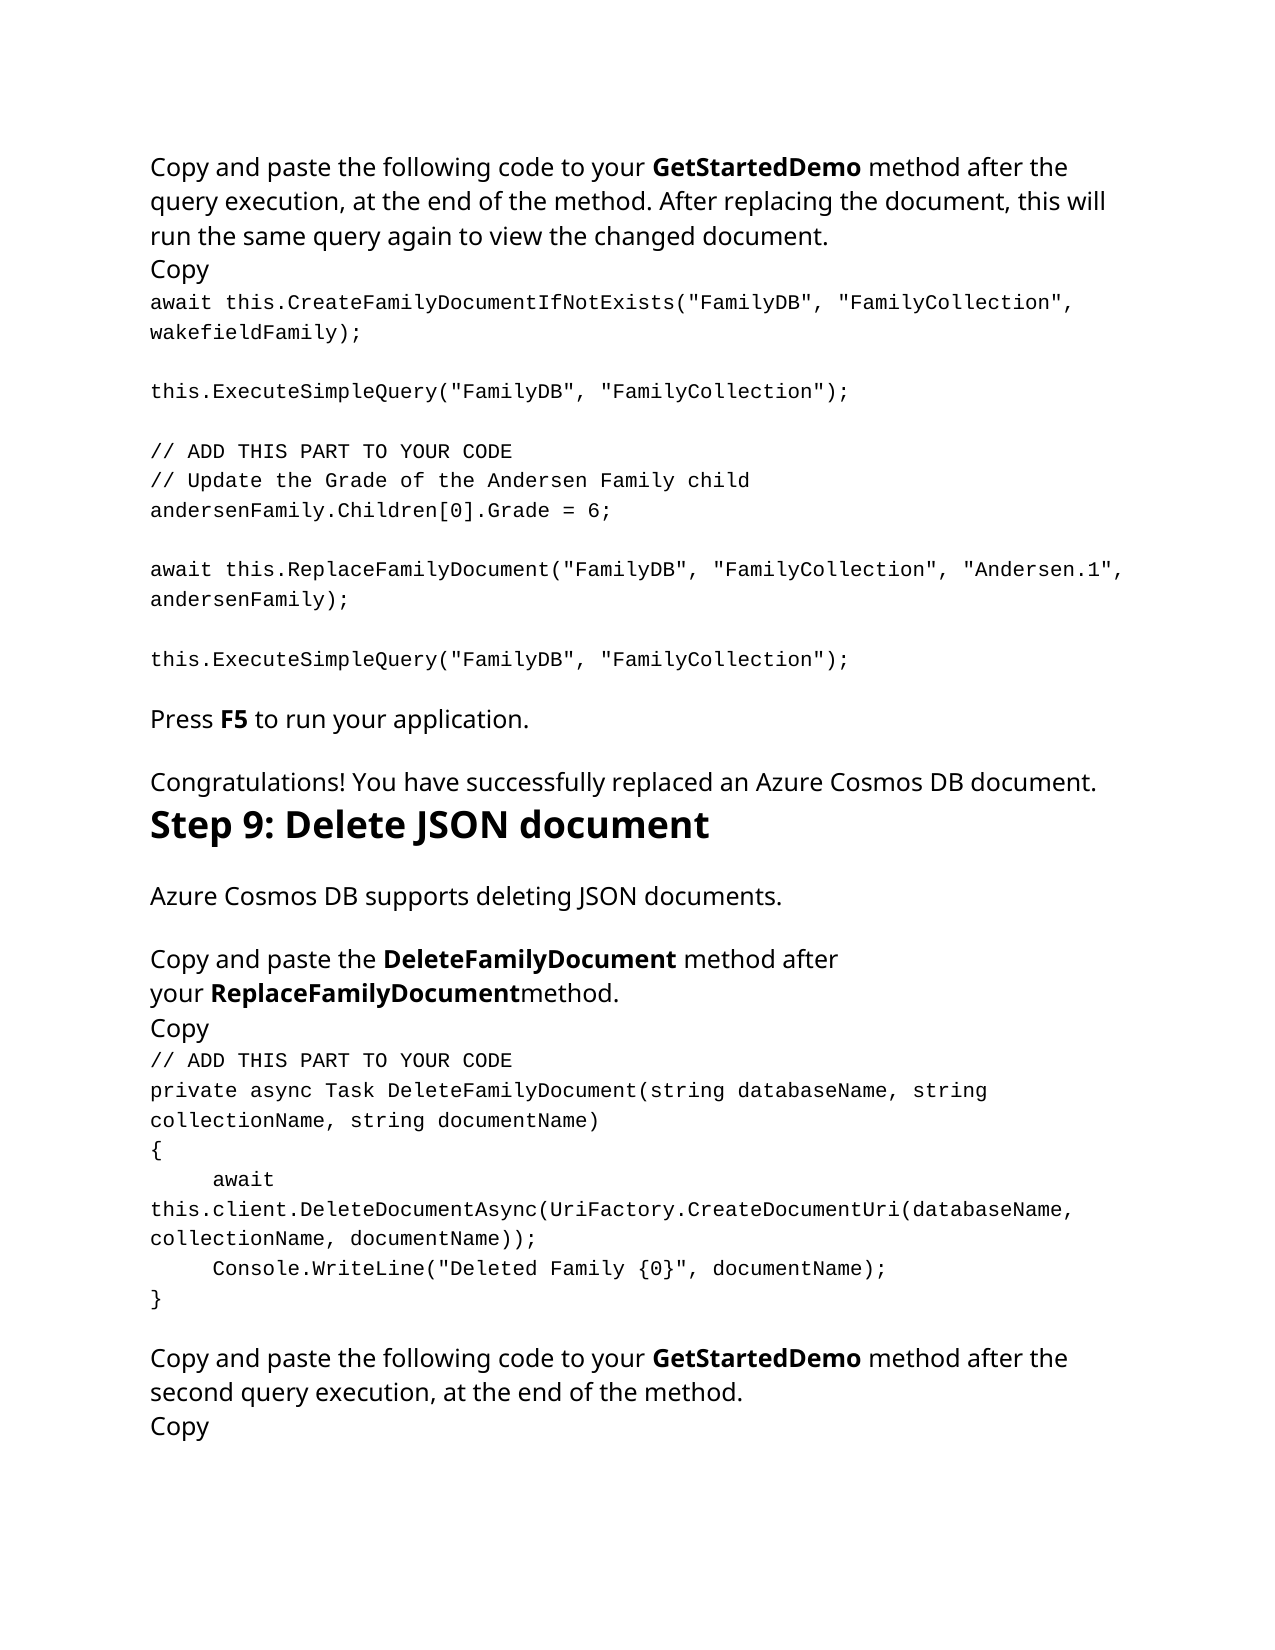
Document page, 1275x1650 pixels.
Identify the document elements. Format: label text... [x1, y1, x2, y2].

text await this.CreateFamilyDocumentIfNotExists("FamilyDB", "FamilyCollection", wakefieldFamily); [150, 286, 1125, 346]
text Press F5 to run your application. [150, 701, 1125, 735]
text Console.WriteLine("Deleted Family {0}", documentName); [150, 1252, 1125, 1282]
text { [150, 1133, 1125, 1163]
text Copy and paste the following code to your GetStartedDemo method after the query execution, at the end of the method. After replacing the document, this will run the same query again to view the changed document. [150, 150, 1125, 252]
text andersenFamily.Children[0].Grade = 6; [150, 494, 1125, 524]
text this.ExecuteSimpleQuery("FamilyDB", "FamilyCollection"); [150, 375, 1125, 405]
text private async Task DeleteFamilyDocument(string databaseName, string collectionName, string documentName) [150, 1074, 1125, 1133]
text // Update the Grade of the Andersen Family child [150, 464, 1125, 494]
text } [150, 1282, 1125, 1311]
text Copy [150, 1010, 1125, 1044]
text await this.ReplaceFamilyDocument("FamilyDB", "FamilyCollection", "Andersen.1", andersenFamily); [150, 553, 1125, 613]
text // ADD THIS PART TO YOUR CODE [150, 1044, 1125, 1074]
text Copy and paste the DeleteFamilyDocument method after your ReplaceFamilyDocumentmethod. [150, 942, 1125, 1010]
text this.ExecuteSimpleQuery("FamilyDB", "FamilyCollection"); [150, 642, 1125, 672]
text await this.client.DeleteDocumentAsync(UriFactory.CreateDocumentUri(databaseName, collectionName, documentName)); [150, 1163, 1125, 1252]
text Congratulations! You have successfully replaced an Azure Cosmos DB document. [150, 764, 1125, 799]
text Azure Cosmos DB supports deleting JSON documents. [150, 879, 1125, 913]
text Copy and paste the following code to your GetStartedDemo method after the second query execution, at the end of the method. [150, 1341, 1125, 1409]
text Step 9: Delete JSON document [150, 799, 1125, 850]
text Copy [150, 1409, 1125, 1443]
text Copy [150, 252, 1125, 286]
text // ADD THIS PART TO YOUR CODE [150, 435, 1125, 464]
